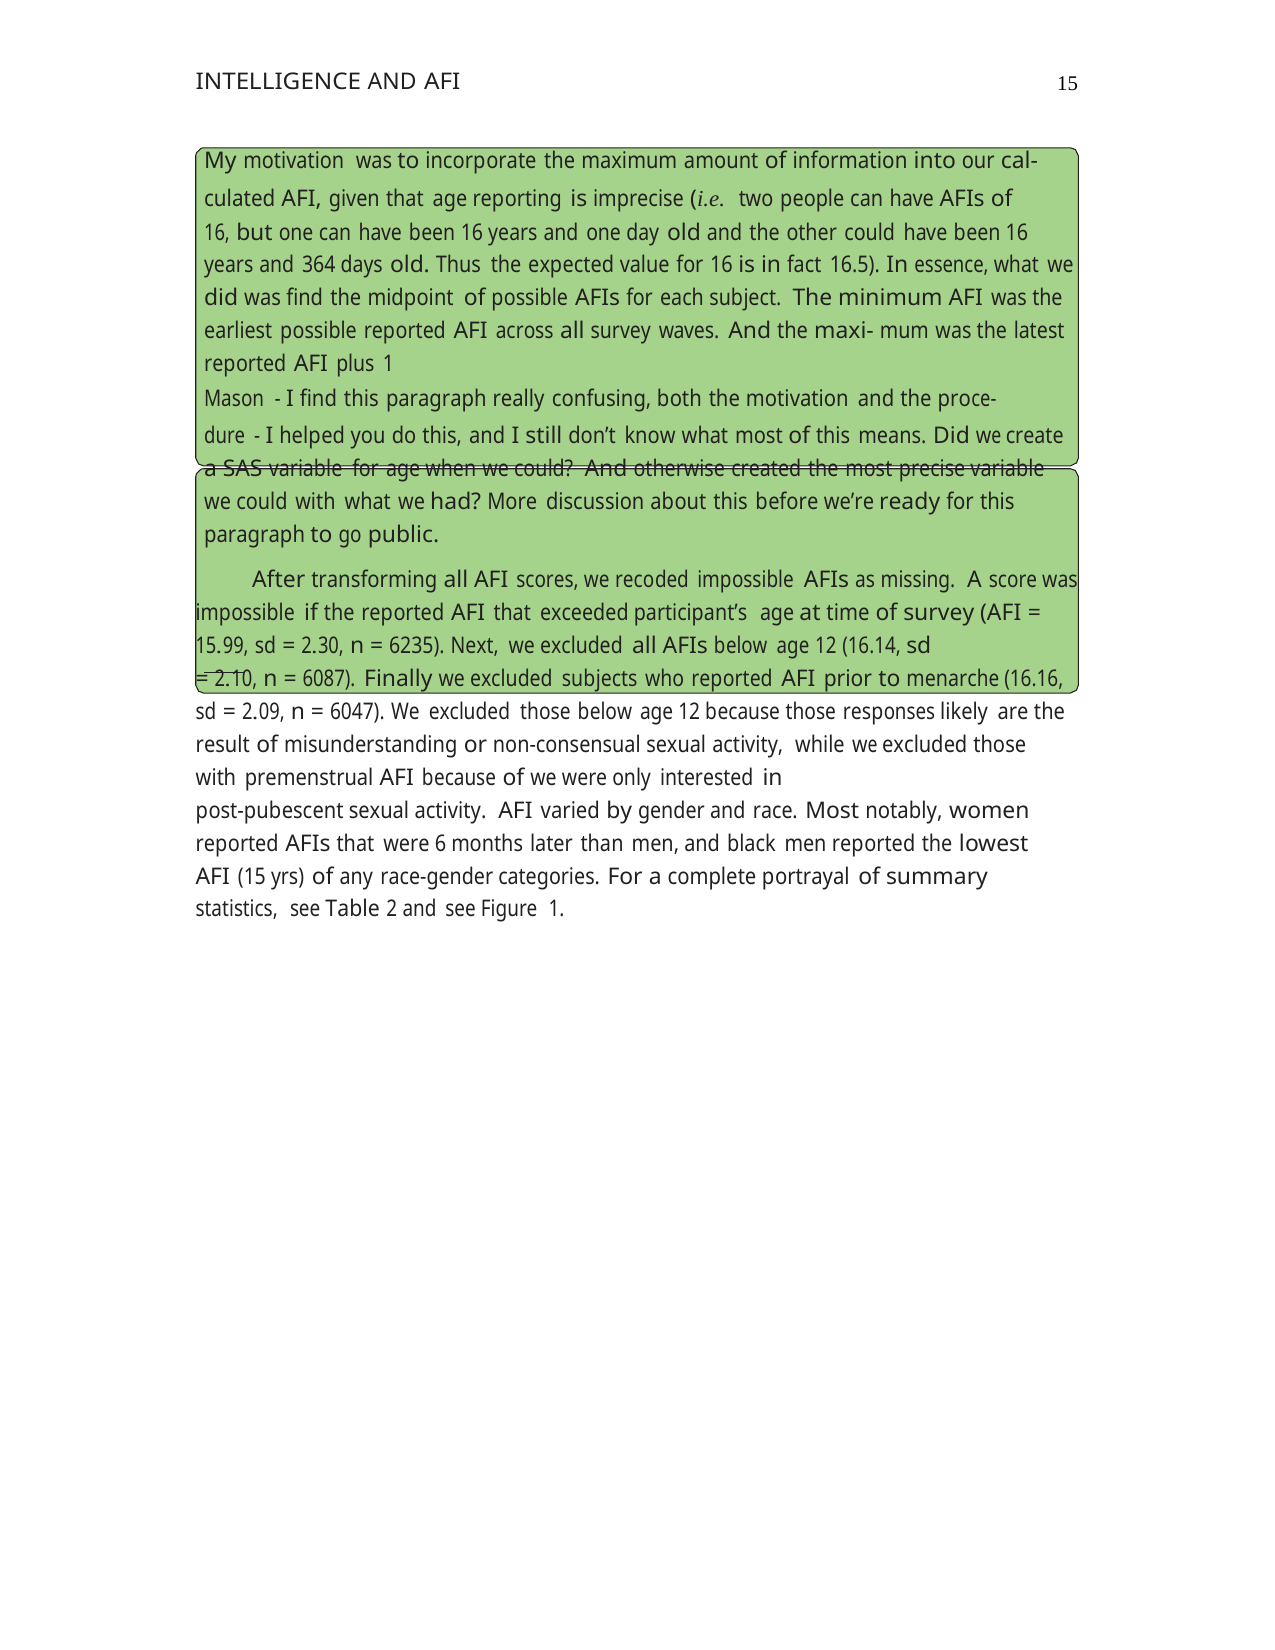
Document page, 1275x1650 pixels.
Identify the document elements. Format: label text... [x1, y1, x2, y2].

text After transforming all AFI scores, we recoded impossible AFIs as missing. A score was impossible if the reported AFI that exceeded participant’s age at time of survey (AFI= 15.99, sd = 2.30, n = 6235). Next, we excluded all AFIs below age 12 (16.14, sd [195, 563, 1087, 660]
text dure - I helped you do this, and I still don’t know what most of this means. Did we create a SAS variable for age when we could? And otherwise created the most precise variable we could with what we had? More discussion about this before we’re ready for this paragraph to go public. [204, 419, 1075, 549]
text Mason - I ﬁnd this paragraph really confusing, both the motivation and the proce- [204, 379, 1096, 417]
text post-pubescent sexual activity. AFI varied by gender and race. Most notably, women reported AFIs that were 6 months later than men, and black men reported the lowest AFI (15 yrs) of any race-gender categories. For a complete portrayal of summary statistics, see Table 2 and see Figure 1. [195, 794, 1065, 924]
text culated AFI, given that age reporting is imprecise (i.e. two people can have AFIs of [204, 182, 1096, 213]
text = 2.10, n = 6087). Finally we excluded subjects who reported AFI prior to menarche (16.16, sd = 2.09, n = 6047). We excluded those below age 12 because those responses likely are the result of misunderstanding or non-consensual sexual activity, while we excluded those with premenstrual AFI because of we were only interested in [195, 662, 1072, 792]
text My motivation was to incorporate the maximum amount of information into our cal- [204, 146, 1096, 179]
text 16, but one can have been 16 years and one day old and the other could have been 16 years and 364 days old. Thus the expected value for 16 is in fact 16.5). In essence, what we did was ﬁnd the midpoint of possible AFIs for each subject. The minimum AFI was the earliest possible reported AFI across all survey waves. And the maxi- mum was the latest reported AFI plus 1 [204, 215, 1074, 378]
